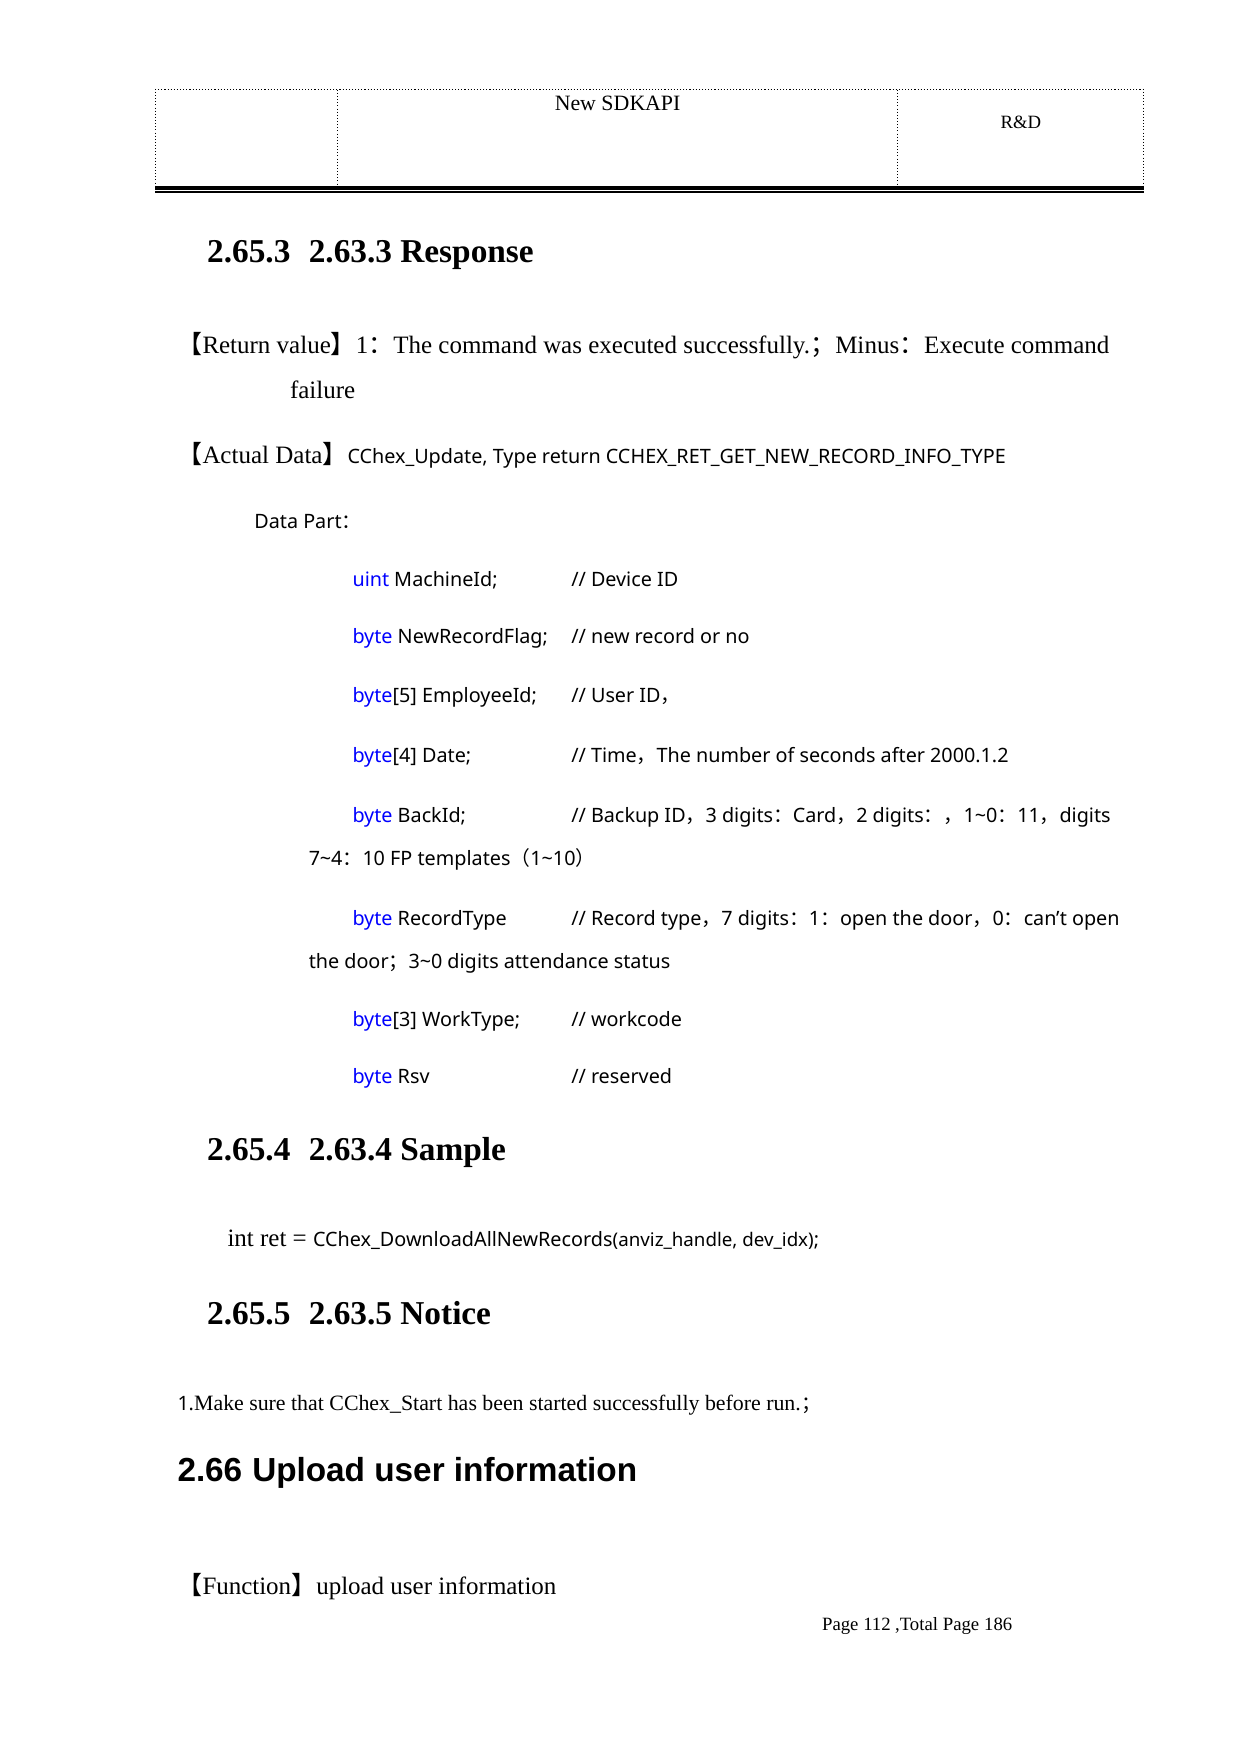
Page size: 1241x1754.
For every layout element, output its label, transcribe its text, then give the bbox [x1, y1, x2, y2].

list Make sure that CChex_Start has been started successfully before run.； [177, 1387, 1122, 1416]
text 【Actual Data】CChex_Update, Type return CCHEX_RET_GET_NEW_RECORD_INFO_TYPE [177, 435, 1122, 471]
text byte BackId; // Backup ID，3 digits：Card，2 digits：，1~0：11，digits 7~4：10 FP templates（1~10） [308, 799, 1122, 871]
text uint MachineId; // Device ID [308, 566, 1122, 592]
text byte[5] EmployeeId; // User ID， [308, 680, 1122, 708]
subtitle 2.63.5 Notice [207, 1294, 1122, 1332]
text byte[3] WorkType; // workcode [308, 1005, 1122, 1032]
subtitle 2.63.4 Sample [207, 1129, 1122, 1168]
text byte NewRecordFlag; // new record or no [308, 623, 1122, 649]
text int ret = CChex_DownloadAllNewRecords(anviz_handle, dev_idx); [177, 1223, 1122, 1252]
text byte[4] Date; // Time，The number of seconds after 2000.1.2 [308, 739, 1122, 768]
text Data Part： [177, 506, 1122, 534]
text 【Return value】1：The command was executed successfully.；Minus：Execute command failure [177, 324, 1122, 404]
text byte Rsv // reserved [308, 1062, 1122, 1089]
subtitle 2.63.3 Response [207, 231, 1122, 269]
text byte RecordType // Record type，7 digits：1：open the door，0：can’t open the door；3~0 digits attendance status [308, 902, 1122, 974]
text 【Function】upload user information [177, 1566, 1122, 1602]
subtitle Upload user information [177, 1450, 1122, 1488]
